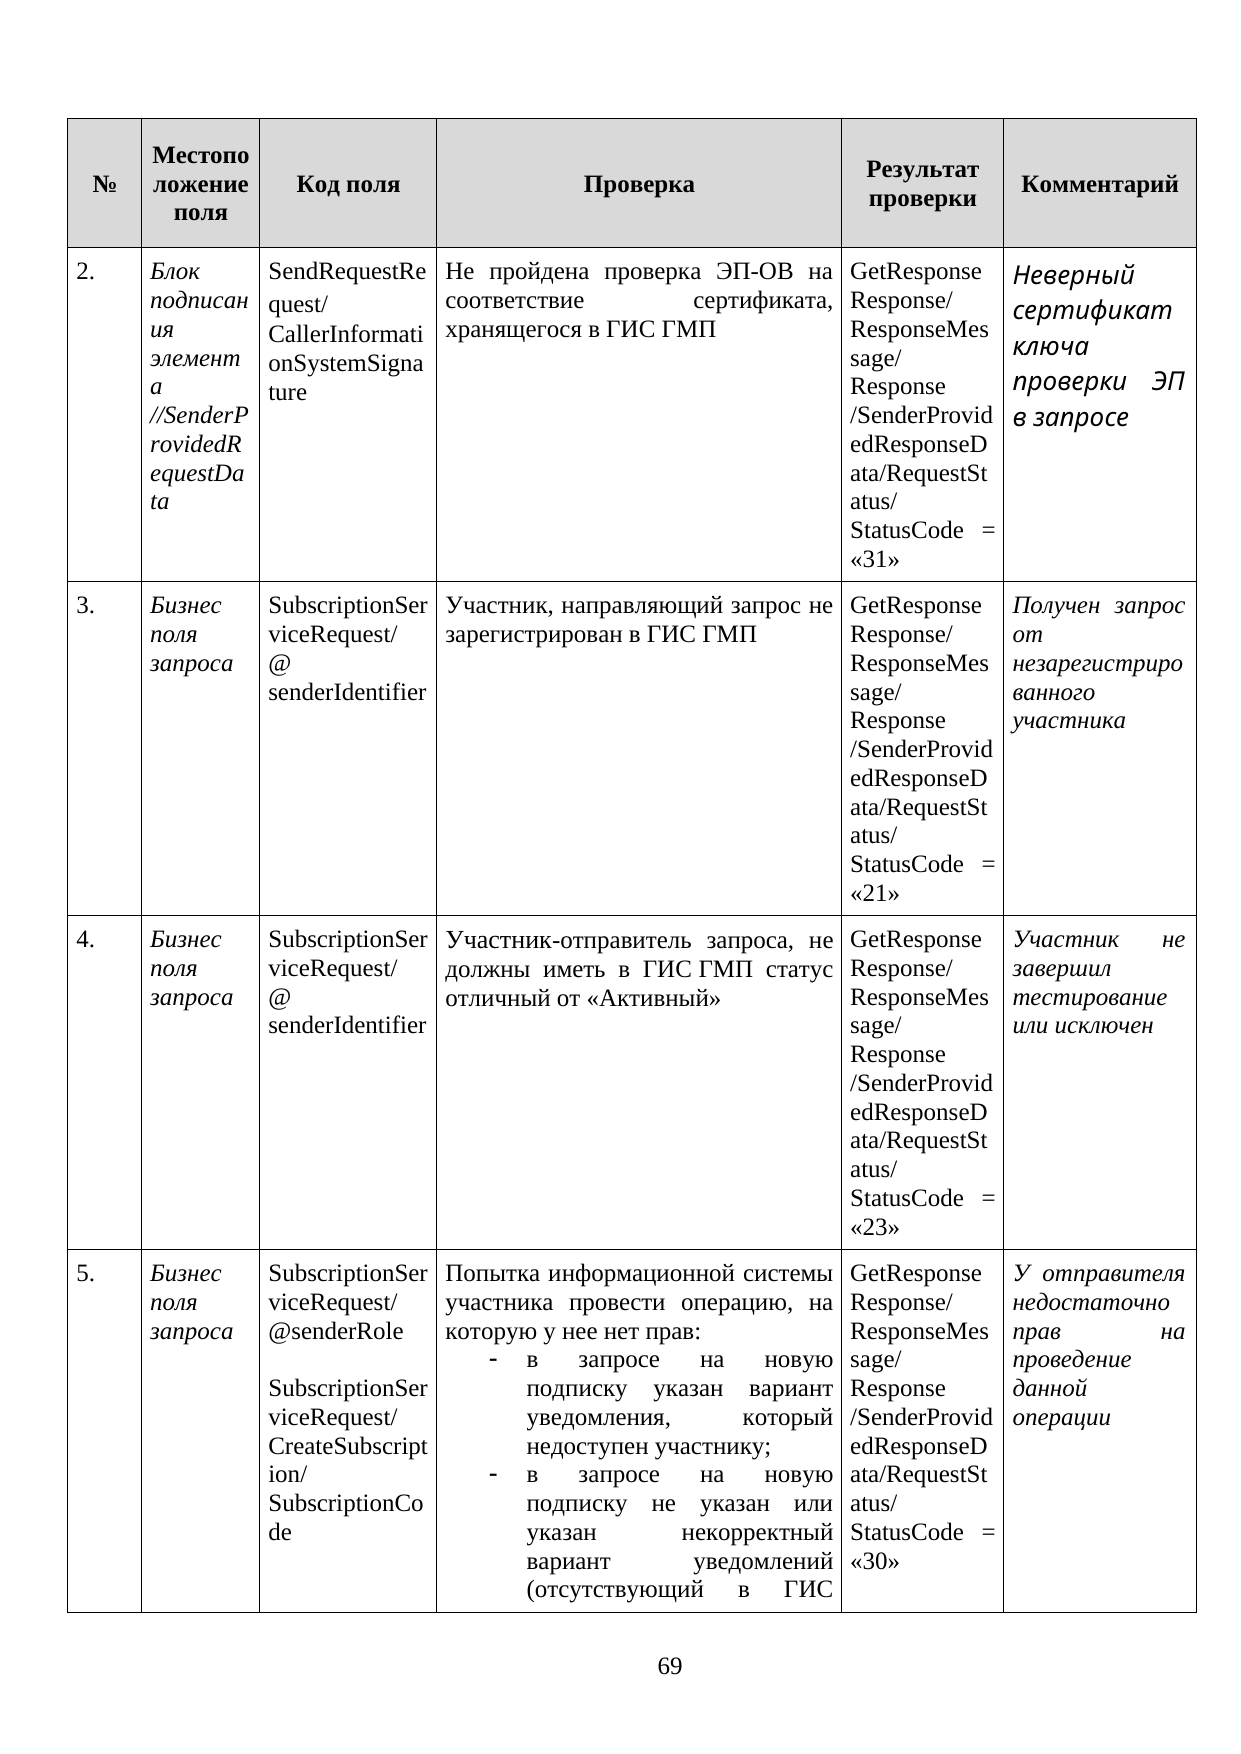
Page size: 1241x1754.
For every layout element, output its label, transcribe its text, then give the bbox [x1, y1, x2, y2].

table_header Результат проверки [842, 119, 1003, 247]
table_cell GetResponseResponse/ResponseMessage/Response /SenderProvidedResponseData/RequestStatus/ StatusCode = «31» [842, 248, 1003, 581]
table_cell GetResponseResponse/ResponseMessage/Response /SenderProvidedResponseData/RequestStatus/ StatusCode = «23» [842, 916, 1003, 1249]
table_header № [68, 119, 141, 247]
table_cell Бизнес поля запроса [142, 916, 259, 1249]
table_cell Участник-отправитель запроса, не должны иметь в ГИС ГМП статус отличный от «Активный» [437, 916, 841, 1249]
table_cell Участник не завершил тестирование или исключен [1004, 916, 1196, 1249]
table_header Проверка [437, 119, 841, 247]
table_cell Получен запрос от незарегистрированного участника [1004, 582, 1196, 915]
table_header Комментарий [1004, 119, 1196, 247]
table_cell [68, 248, 141, 581]
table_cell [842, 1250, 1003, 1612]
table_cell GetResponseResponse/ResponseMessage/Response /SenderProvidedResponseData/RequestStatus/ StatusCode = «21» [842, 582, 1003, 915]
table_cell [68, 916, 141, 1249]
table_cell Участник, направляющий запрос не зарегистрирован в ГИС ГМП [437, 582, 841, 915]
table_cell Неверный сертификат ключа проверки ЭП в запросе [1004, 248, 1196, 581]
table_cell SubscriptionServiceRequest/@senderIdentifier [260, 582, 436, 915]
table_cell Бизнес поля запроса [142, 1250, 259, 1612]
table_cell Бизнес поля запроса [142, 582, 259, 915]
table_header Местоположение поля [142, 119, 259, 247]
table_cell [1004, 1250, 1196, 1612]
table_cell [260, 1250, 436, 1612]
table_cell [68, 582, 141, 915]
table_cell [68, 1250, 141, 1612]
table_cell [142, 248, 259, 581]
table_cell SubscriptionServiceRequest/@senderIdentifier [260, 916, 436, 1249]
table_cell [437, 1250, 841, 1612]
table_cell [260, 248, 436, 581]
table_header Код поля [260, 119, 436, 247]
table_cell Не пройдена проверка ЭП-ОВ на соответствие сертификата, хранящегося в ГИС ГМП [437, 248, 841, 581]
